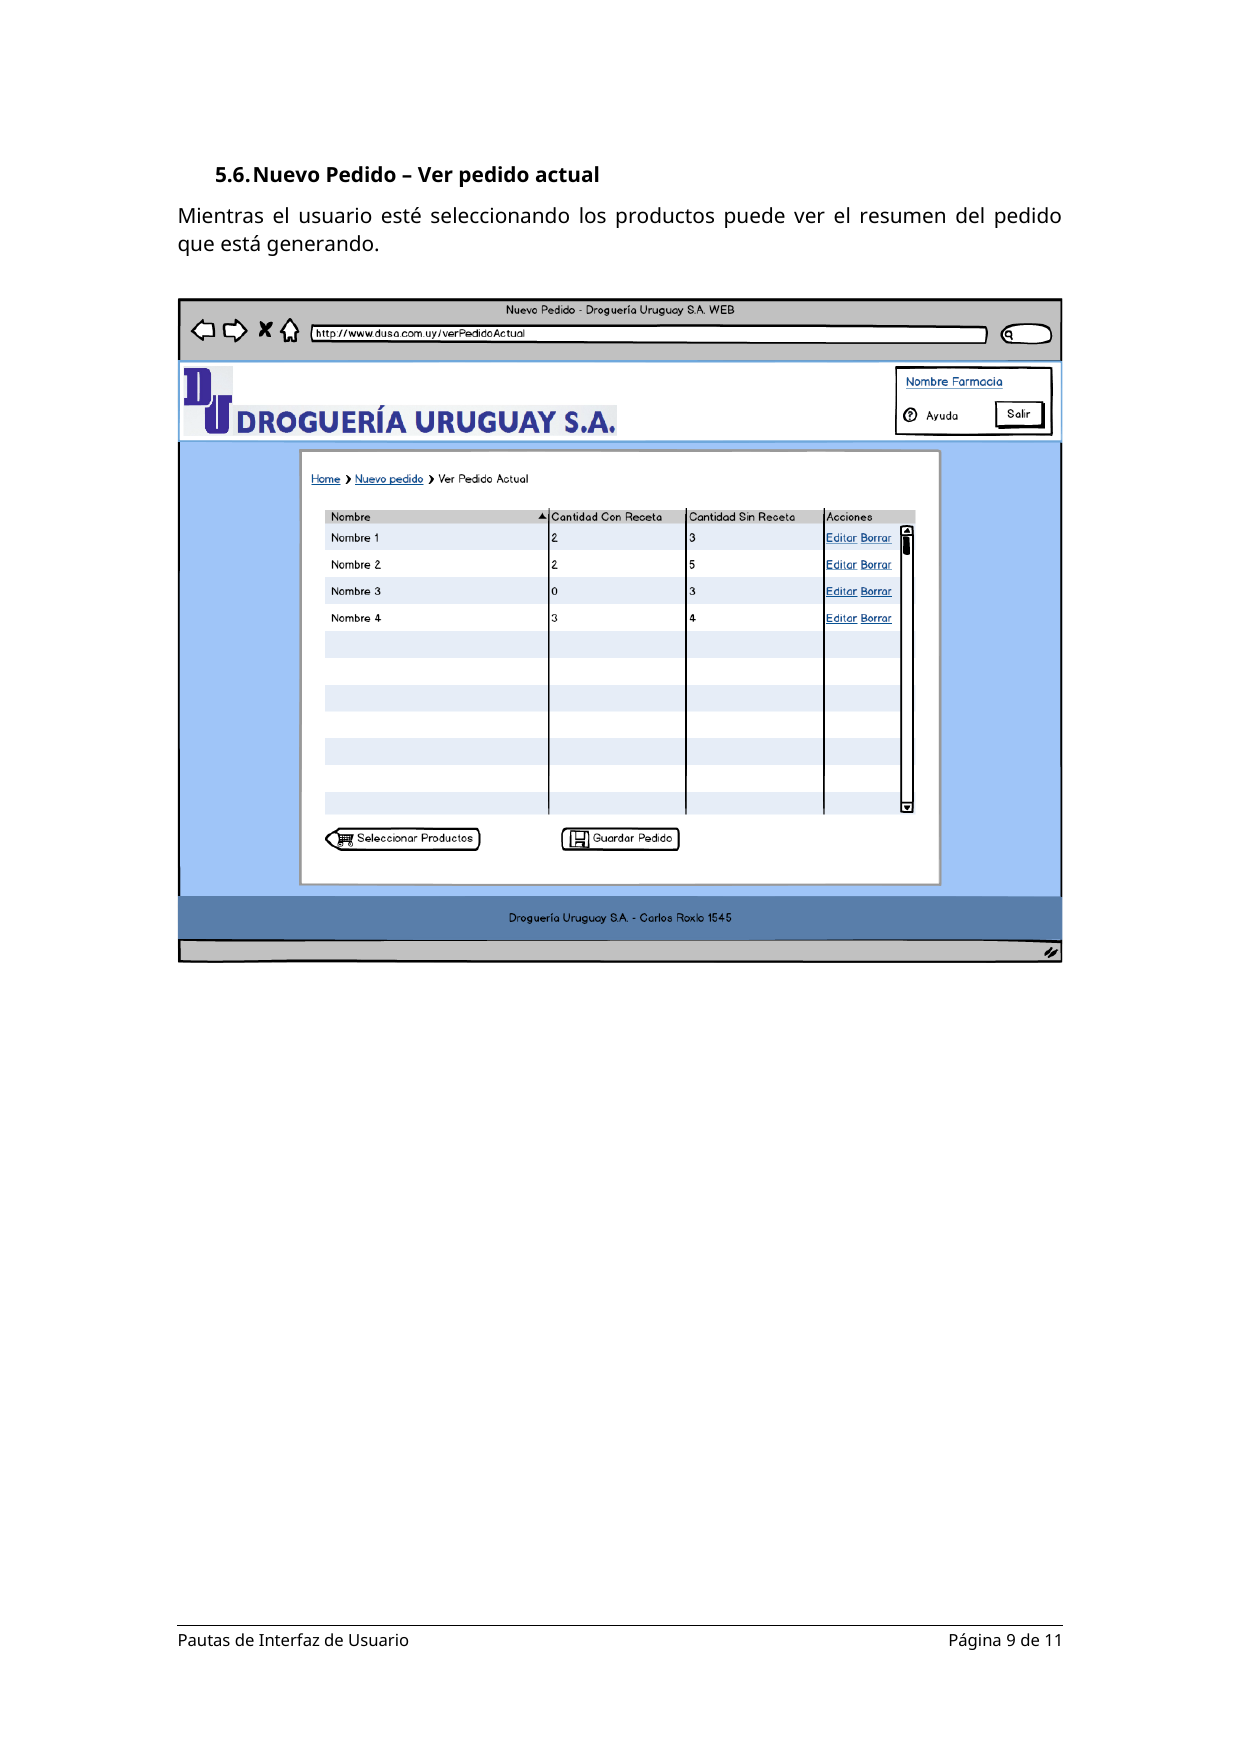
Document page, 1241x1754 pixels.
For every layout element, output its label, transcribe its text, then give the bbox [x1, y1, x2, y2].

picture [177, 298, 1063, 963]
text Nuevo Pedido – Ver pedido actual [215, 160, 1063, 189]
text Mientras el usuario esté seleccionando los productos puede ver el resumen del pedido que está generando. [177, 201, 1063, 258]
